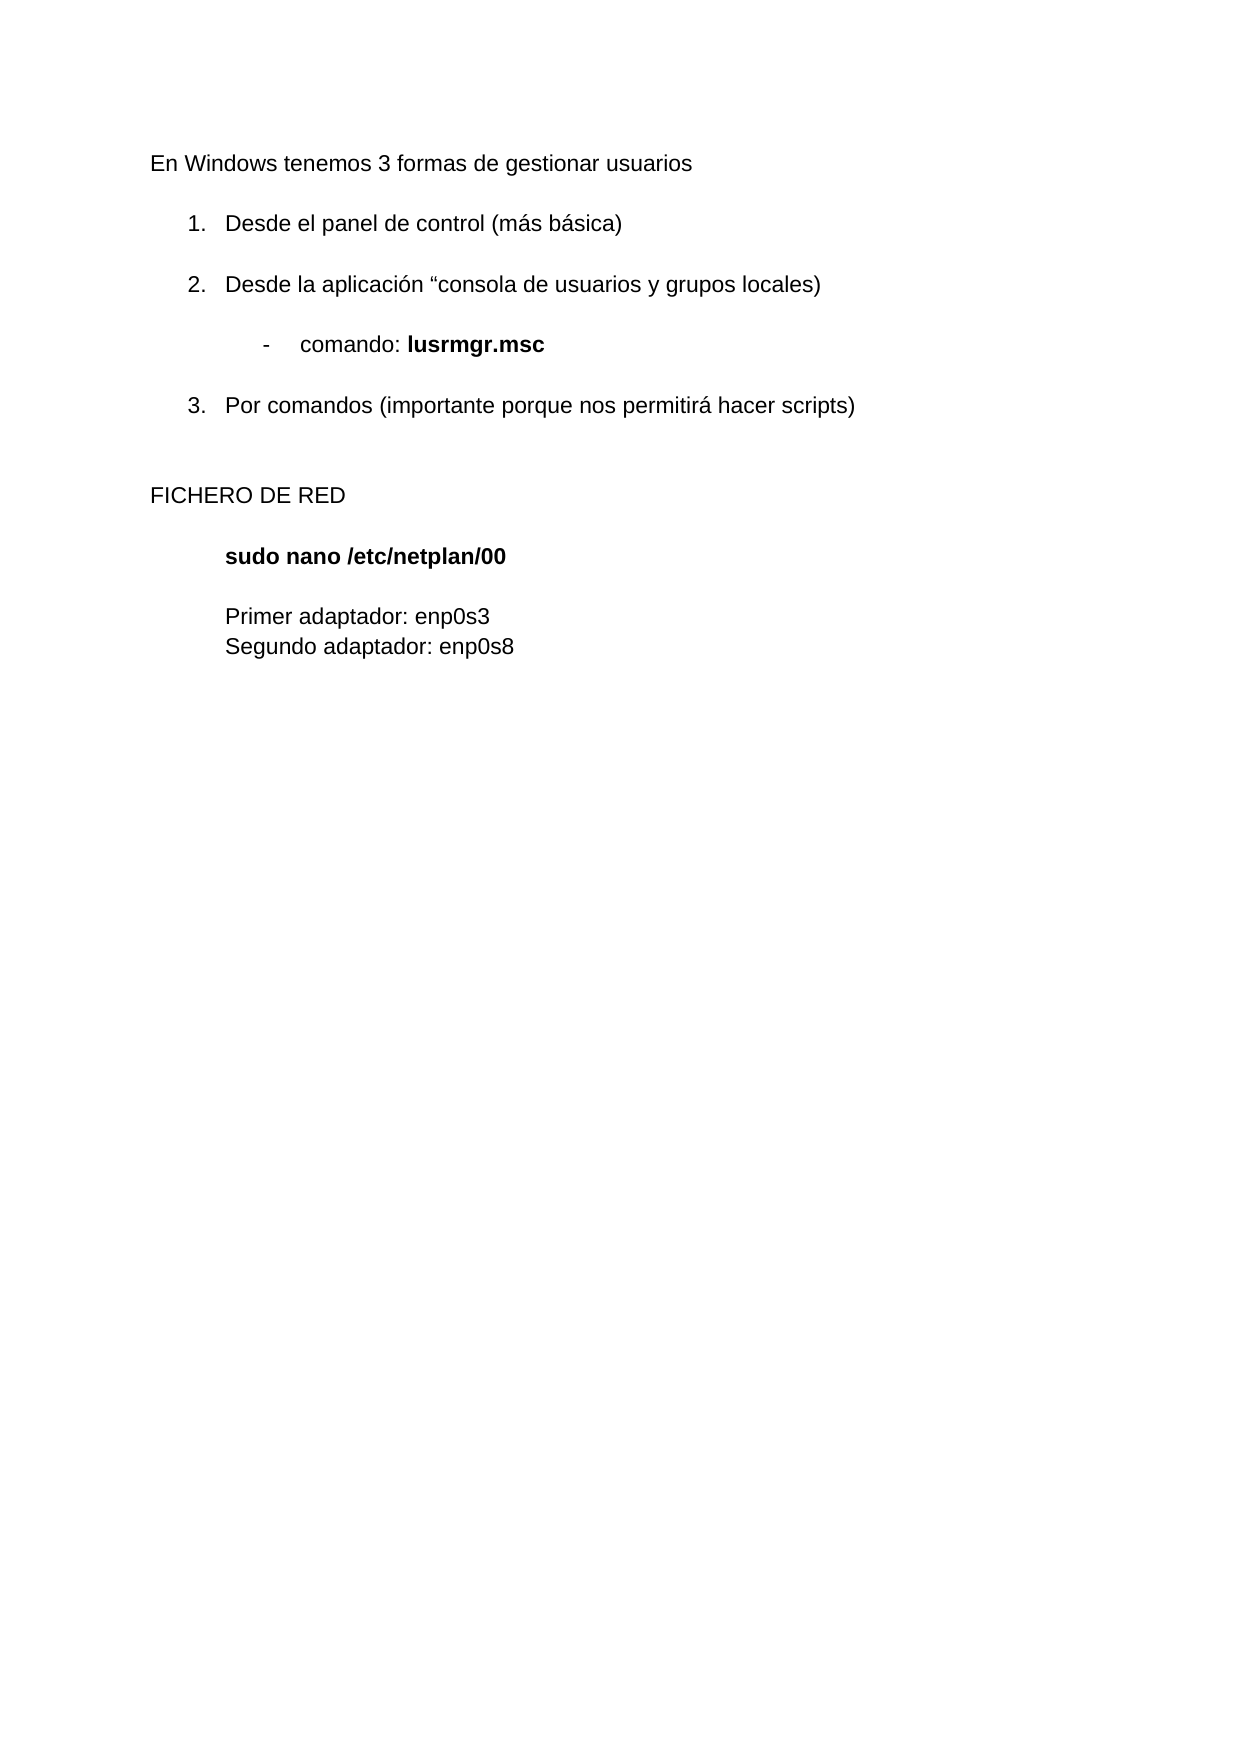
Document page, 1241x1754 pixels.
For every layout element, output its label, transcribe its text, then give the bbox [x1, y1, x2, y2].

list Por comandos (importante porque nos permitirá hacer scripts) [187, 392, 1090, 418]
list Desde el panel de control (más básica) [187, 210, 1090, 237]
text Segundo adaptador: enp0s8 [150, 633, 1090, 660]
list Desde la aplicación “consola de usuarios y grupos locales) [187, 271, 1090, 297]
list comando: lusrmgr.msc [262, 331, 1090, 358]
text sudo nano /etc/netplan/00 [150, 543, 1090, 569]
text En Windows tenemos 3 formas de gestionar usuarios [150, 150, 1090, 176]
text FICHERO DE RED [150, 482, 1090, 509]
text Primer adaptador: enp0s3 [150, 603, 1090, 629]
